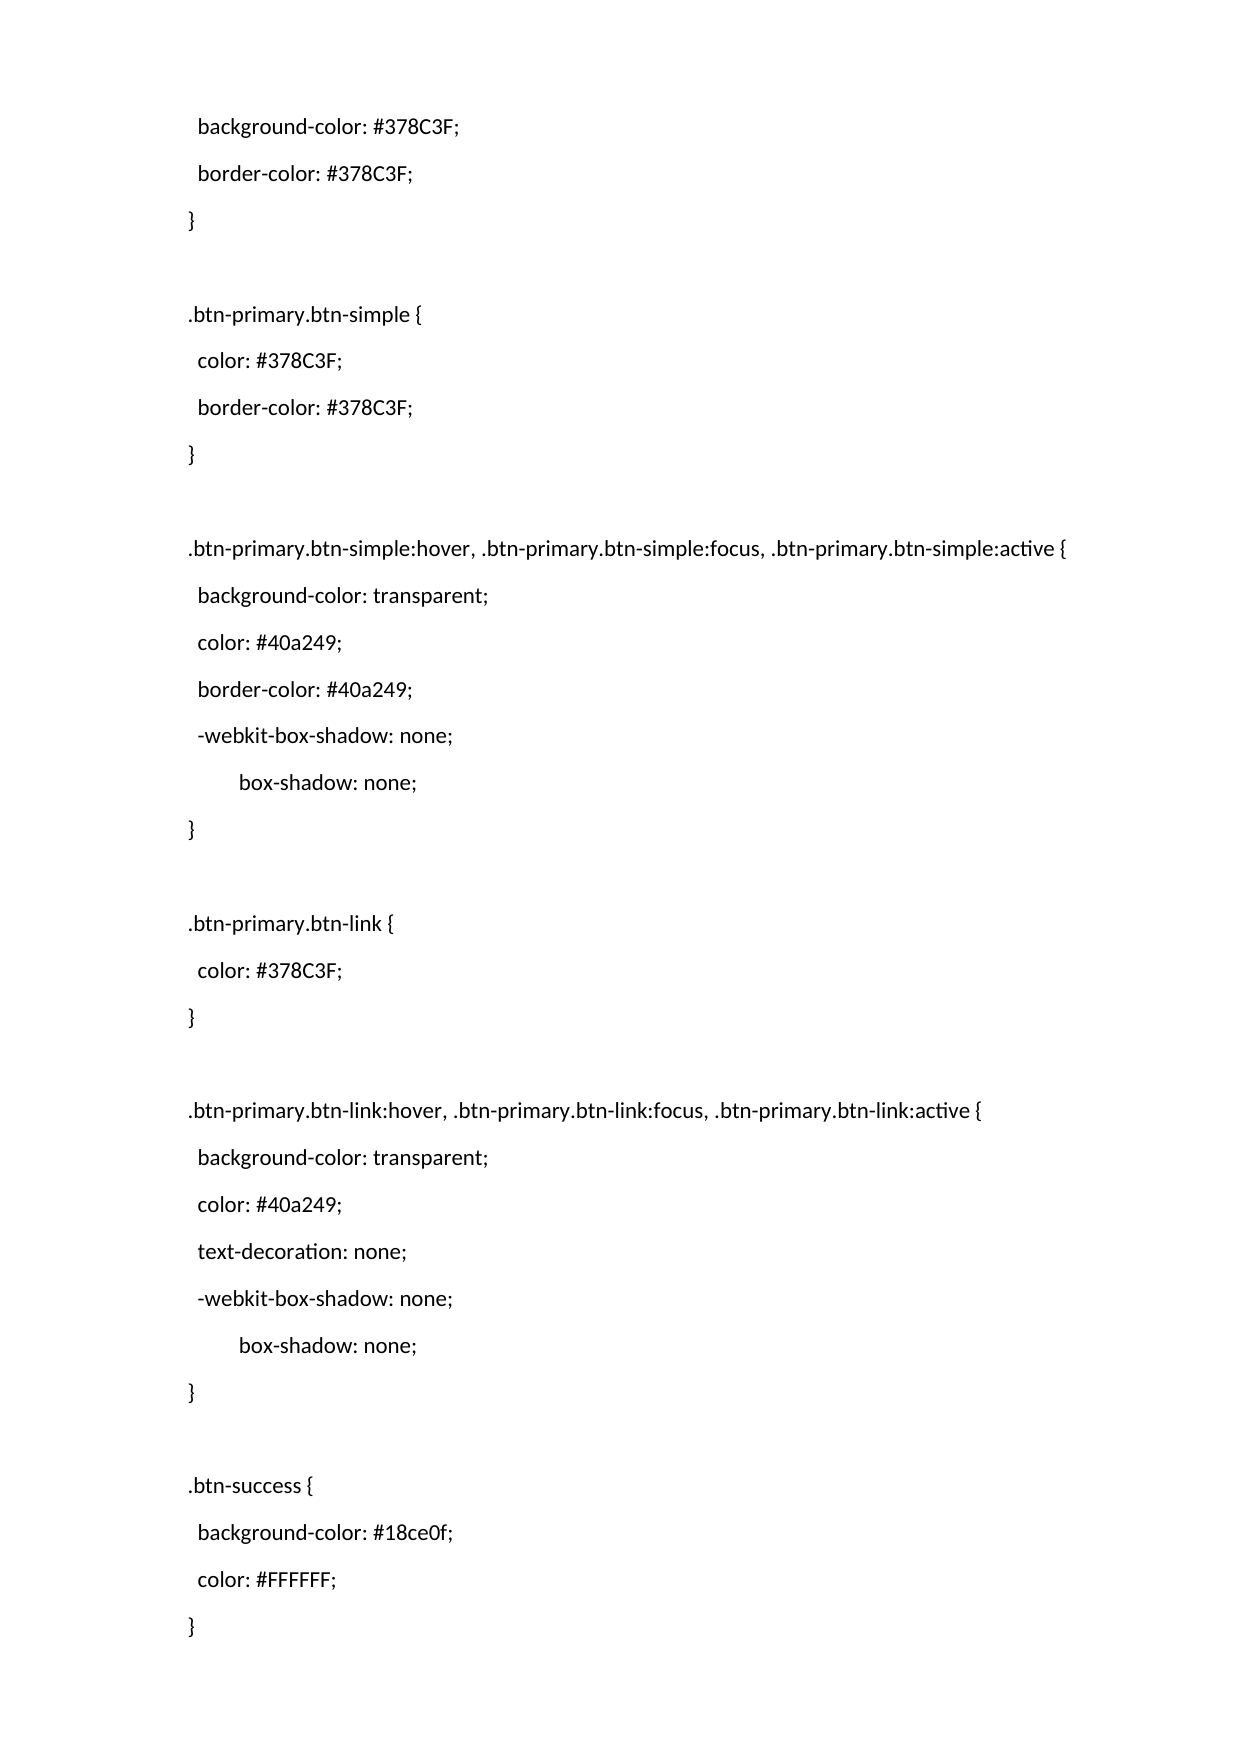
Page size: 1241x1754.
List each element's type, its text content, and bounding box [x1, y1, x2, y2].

text } [187, 1612, 1090, 1640]
text color: #378C3F; [187, 347, 1090, 374]
text color: #40a249; [187, 1190, 1090, 1218]
text -webkit-box-shadow: none; [187, 722, 1090, 749]
text border-color: #378C3F; [187, 159, 1090, 187]
text -webkit-box-shadow: none; [187, 1284, 1090, 1312]
text color: #378C3F; [187, 956, 1090, 984]
text color: #40a249; [187, 628, 1090, 656]
text border-color: #40a249; [187, 675, 1090, 703]
text .btn-primary.btn-simple { [187, 300, 1090, 328]
text .btn-primary.btn-link:hover, .btn-primary.btn-link:focus, .btn-primary.btn-link:active { [187, 1097, 1090, 1124]
text text-decoration: none; [187, 1237, 1090, 1265]
text } [187, 440, 1090, 468]
text background-color: #378C3F; [187, 112, 1090, 140]
text background-color: #18ce0f; [187, 1518, 1090, 1546]
text border-color: #378C3F; [187, 393, 1090, 421]
text box-shadow: none; [187, 1331, 1090, 1359]
text } [187, 815, 1090, 843]
text } [187, 206, 1090, 234]
text } [187, 1003, 1090, 1031]
text background-color: transparent; [187, 581, 1090, 609]
text } [187, 1378, 1090, 1406]
text box-shadow: none; [187, 768, 1090, 796]
text .btn-primary.btn-simple:hover, .btn-primary.btn-simple:focus, .btn-primary.btn-simple:active { [187, 534, 1090, 562]
text color: #FFFFFF; [187, 1565, 1090, 1593]
text .btn-success { [187, 1472, 1090, 1499]
text background-color: transparent; [187, 1143, 1090, 1171]
text .btn-primary.btn-link { [187, 909, 1090, 937]
